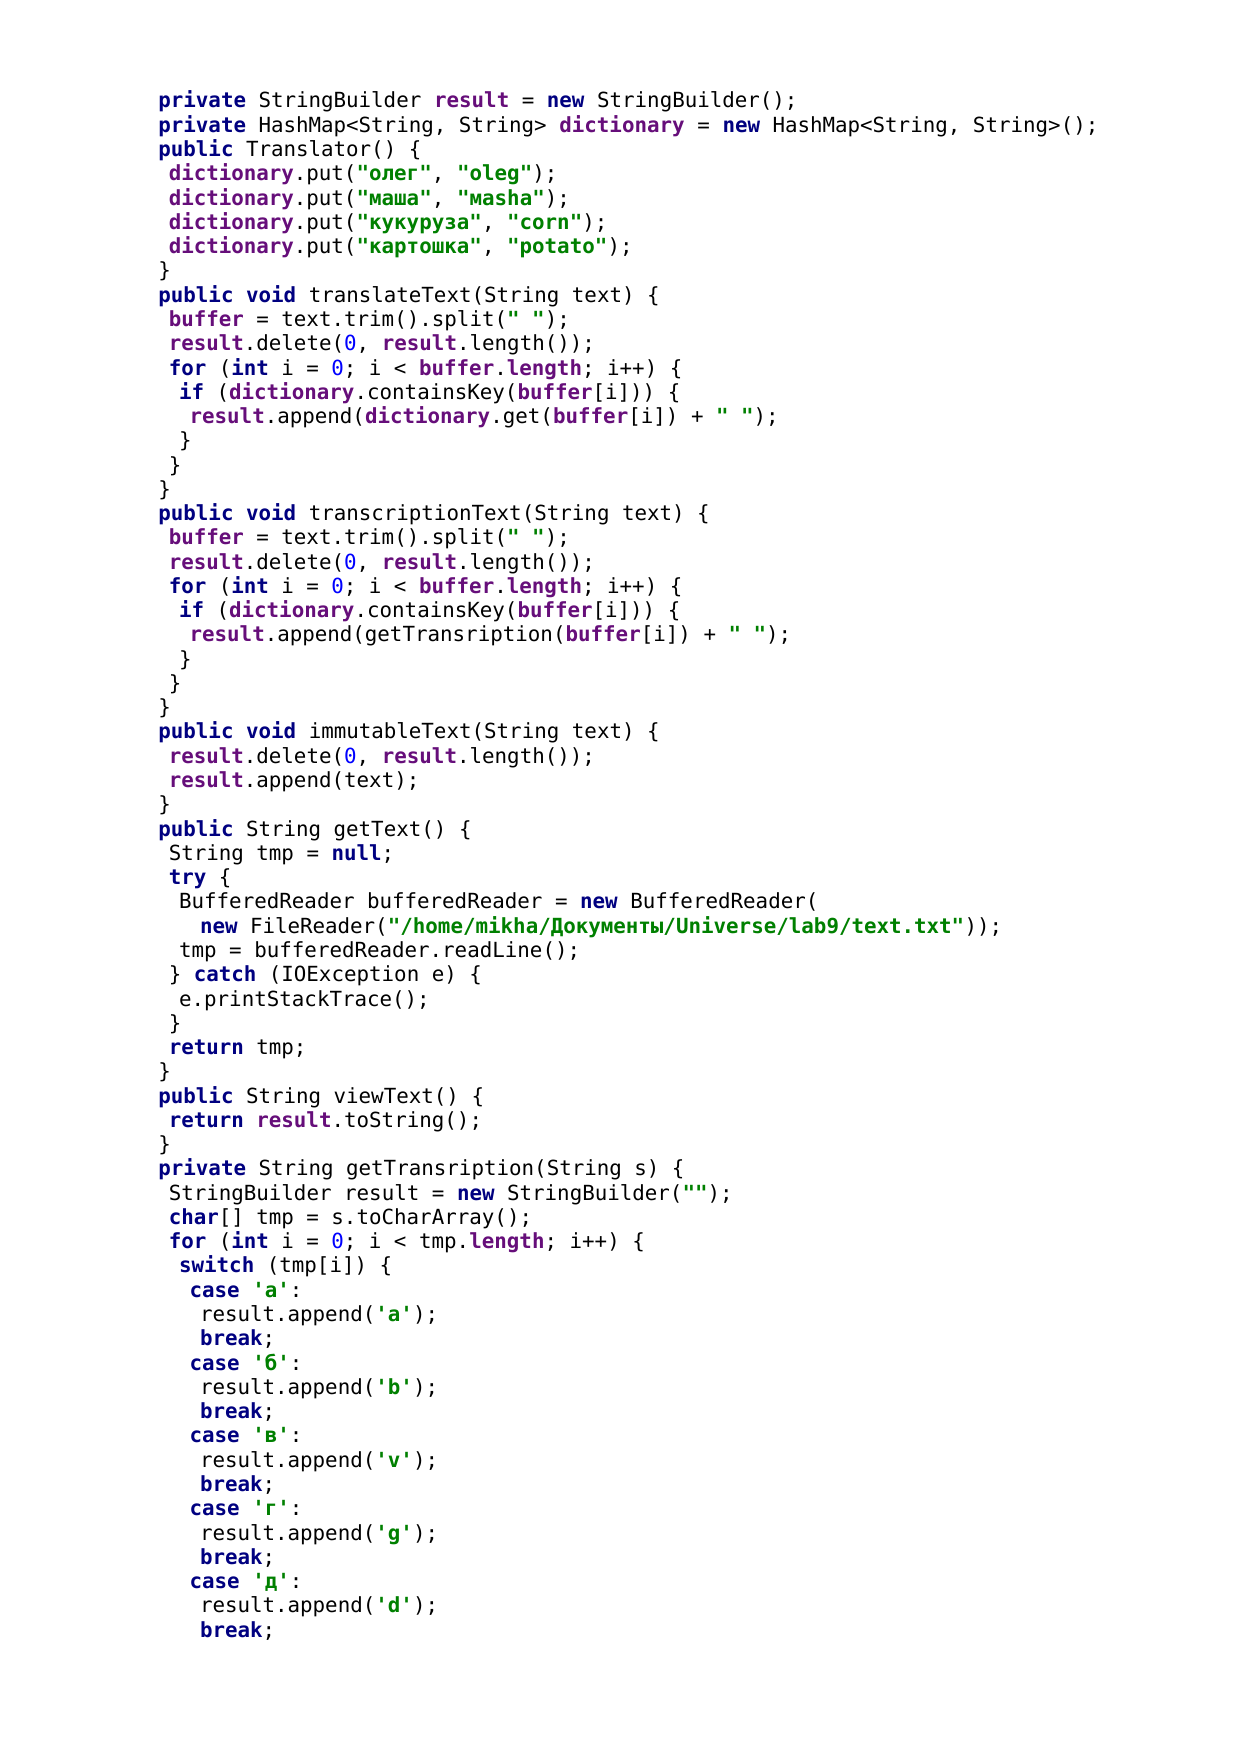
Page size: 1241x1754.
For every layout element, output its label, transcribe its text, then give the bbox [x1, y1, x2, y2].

text String tmp = null; [148, 841, 1152, 865]
text break; [148, 1472, 1152, 1496]
text result.append(dictionary.get(buffer[i]) + " "); [148, 404, 1152, 428]
text for (int i = 0; i < tmp.length; i++) { [148, 1229, 1152, 1253]
text switch (tmp[i]) { [148, 1253, 1152, 1278]
text break; [148, 1618, 1152, 1642]
text result.append('d'); [148, 1593, 1152, 1618]
text dictionary.put("кукуруза", "corn"); [148, 210, 1152, 234]
text if (dictionary.containsKey(buffer[i])) { [148, 380, 1152, 404]
text return result.toString(); [148, 1108, 1152, 1132]
text result.append('a'); [148, 1302, 1152, 1326]
text case 'а': [148, 1278, 1152, 1302]
text try { [148, 865, 1152, 889]
text return tmp; [148, 1035, 1152, 1059]
text case 'в': [148, 1423, 1152, 1448]
text StringBuilder result = new StringBuilder(""); [148, 1181, 1152, 1205]
text } [148, 1011, 1152, 1035]
text if (dictionary.containsKey(buffer[i])) { [148, 598, 1152, 622]
text result.delete(0, result.length()); [148, 550, 1152, 574]
text case 'д': [148, 1569, 1152, 1593]
text dictionary.put("олег", "оleg"); [148, 161, 1152, 186]
text } [148, 647, 1152, 671]
text private String getTransription(String s) { [148, 1156, 1152, 1181]
text result.append(getTransription(buffer[i]) + " "); [148, 622, 1152, 647]
text public void transcriptionText(String text) { [148, 501, 1152, 525]
text } [148, 258, 1152, 283]
text } catch (IOException e) { [148, 962, 1152, 987]
text public Translator() { [148, 137, 1152, 161]
text tmp = bufferedReader.readLine(); [148, 938, 1152, 962]
text break; [148, 1399, 1152, 1423]
text } [148, 1132, 1152, 1156]
text new FileReader("/home/mikha/Документы/Universe/lab9/text.txt")); [148, 914, 1152, 938]
text result.append(text); [148, 768, 1152, 792]
text result.append('v'); [148, 1448, 1152, 1472]
text } [148, 695, 1152, 719]
text result.delete(0, result.length()); [148, 744, 1152, 768]
text } [148, 792, 1152, 817]
text e.printStackTrace(); [148, 987, 1152, 1011]
text for (int i = 0; i < buffer.length; i++) { [148, 356, 1152, 380]
text public String viewText() { [148, 1084, 1152, 1108]
text for (int i = 0; i < buffer.length; i++) { [148, 574, 1152, 598]
text dictionary.put("маша", "мasha"); [148, 186, 1152, 210]
text } [148, 671, 1152, 695]
text case 'г': [148, 1496, 1152, 1521]
text } [148, 428, 1152, 453]
text break; [148, 1326, 1152, 1351]
text } [148, 477, 1152, 501]
text break; [148, 1545, 1152, 1569]
text buffer = text.trim().split(" "); [148, 307, 1152, 331]
text } [148, 1059, 1152, 1084]
text private HashMap<String, String> dictionary = new HashMap<String, String>(); [148, 113, 1152, 137]
text BufferedReader bufferedReader = new BufferedReader( [148, 889, 1152, 914]
text char[] tmp = s.toCharArray(); [148, 1205, 1152, 1229]
text result.append('g'); [148, 1521, 1152, 1545]
text private StringBuilder result = new StringBuilder(); [148, 88, 1152, 113]
text case 'б': [148, 1351, 1152, 1375]
text result.append('b'); [148, 1375, 1152, 1399]
text buffer = text.trim().split(" "); [148, 525, 1152, 550]
text public String getText() { [148, 817, 1152, 841]
text result.delete(0, result.length()); [148, 331, 1152, 356]
text public void translateText(String text) { [148, 283, 1152, 307]
text } [148, 453, 1152, 477]
text dictionary.put("картошка", "potato"); [148, 234, 1152, 258]
text public void immutableText(String text) { [148, 719, 1152, 744]
